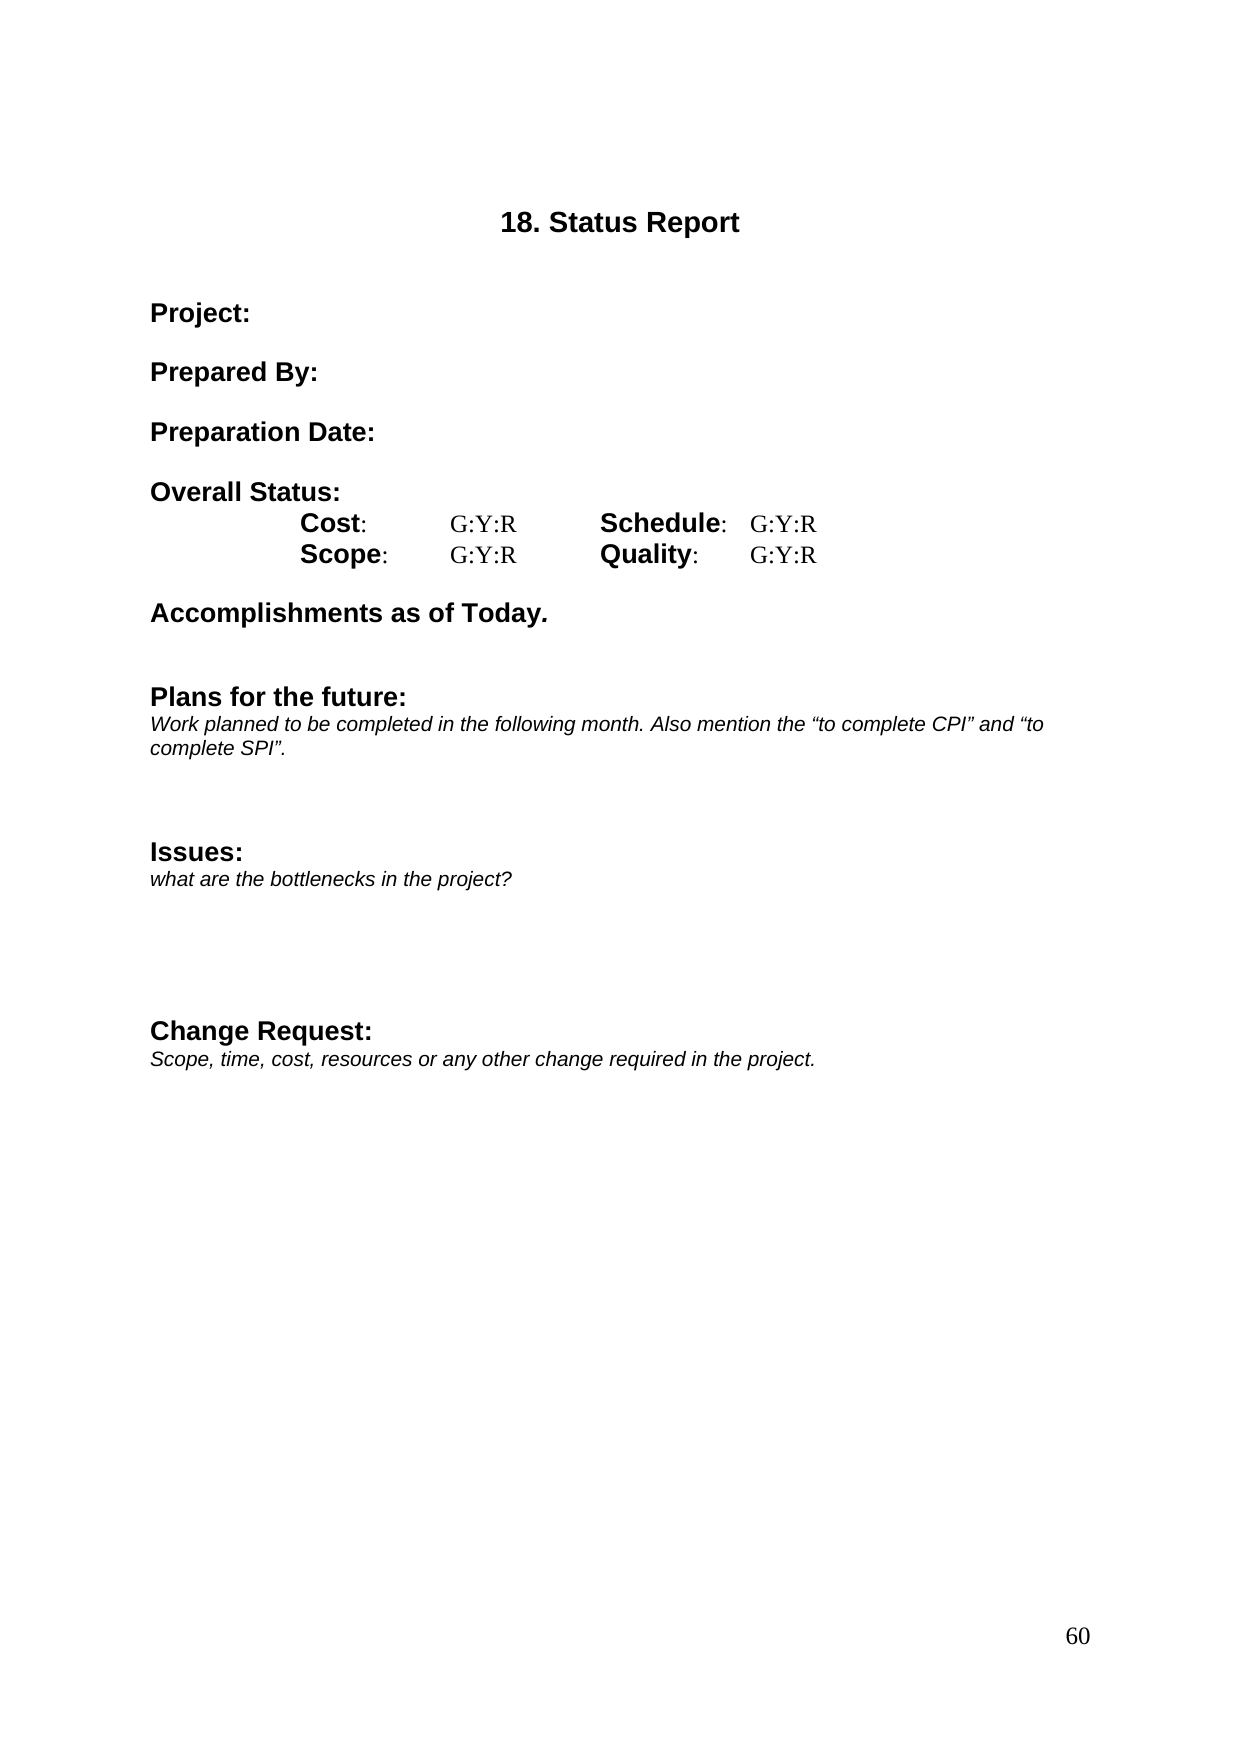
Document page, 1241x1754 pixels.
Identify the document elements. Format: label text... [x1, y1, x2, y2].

text Scope, time, cost, resources or any other change required in the project. [150, 1046, 1090, 1070]
subtitle Project: [150, 297, 1090, 328]
subtitle Accomplishments as of Today. [150, 597, 1090, 629]
text Overall Status: [150, 476, 1090, 507]
subtitle Issues: [150, 836, 1090, 867]
text Scope: G:Y:R Quality: G:Y:R [225, 538, 1090, 569]
text Work planned to be completed in the following month. Also mention the “to complete CPI” and “to complete SPI”. [150, 712, 1090, 760]
subtitle 18. Status Report [150, 205, 1090, 238]
subtitle Change Request: [150, 1015, 1090, 1046]
subtitle Prepared By: [150, 356, 1090, 387]
subtitle Plans for the future: [150, 681, 1090, 712]
text what are the bottlenecks in the project? [150, 867, 1090, 891]
subtitle Preparation Date: [150, 416, 1090, 447]
text Cost: G:Y:R Schedule: G:Y:R [225, 507, 1090, 538]
